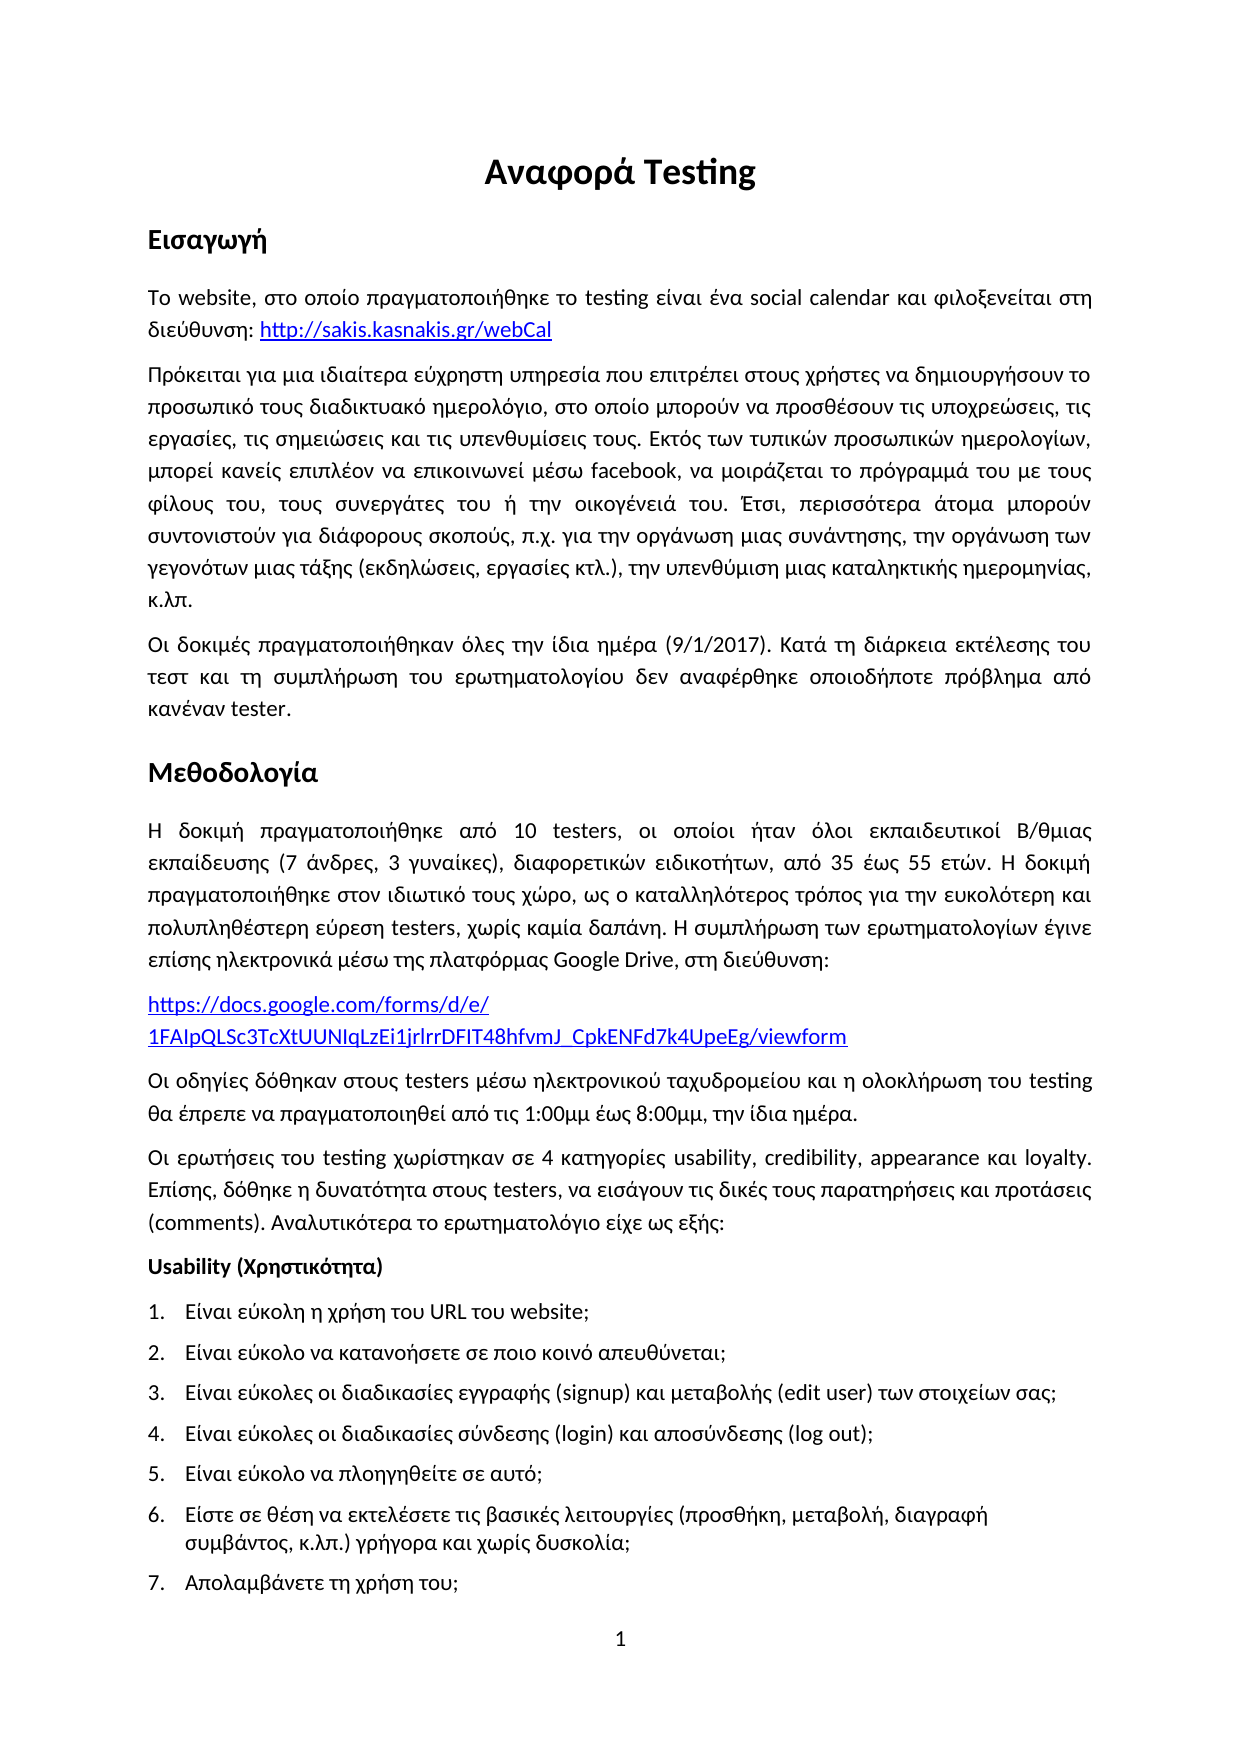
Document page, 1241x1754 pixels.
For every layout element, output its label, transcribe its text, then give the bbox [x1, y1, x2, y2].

list Είναι εύκολες οι διαδικασίες σύνδεσης (login) και αποσύνδεσης (log out); [148, 1419, 1092, 1447]
text Usability (Χρηστικότητα) [148, 1252, 1092, 1281]
text Το website, στο οποίο πραγματοποιήθηκε το testing είναι ένα social calendar και φιλοξενείται στη διεύθυνση: http://sakis.kasnakis.gr/webCal [148, 283, 1092, 343]
text Οι οδηγίες δόθηκαν στους testers μέσω ηλεκτρονικού ταχυδρομείου και η ολοκλήρωση του testing θα έπρεπε να πραγματοποιηθεί από τις 1:00μμ έως 8:00μμ, την ίδια ημέρα. [148, 1067, 1092, 1127]
text Οι ερωτήσεις του testing χωρίστηκαν σε 4 κατηγορίες usability, credibility, appearance και loyalty. Επίσης, δόθηκε η δυνατότητα στους testers, να εισάγουν τις δικές τους παρατηρήσεις και προτάσεις (comments). Αναλυτικότερα το ερωτηματολόγιο είχε ως εξής: [148, 1143, 1092, 1236]
text Η δοκιμή πραγματοποιήθηκε από 10 testers, οι οποίοι ήταν όλοι εκπαιδευτικοί Β/θμιας εκπαίδευσης (7 άνδρες, 3 γυναίκες), διαφορετικών ειδικοτήτων, από 35 έως 55 ετών. Η δοκιμή πραγματοποιήθηκε στον ιδιωτικό τους χώρο, ως ο καταλληλότερος τρόπος για την ευκολότερη και πολυπληθέστερη εύρεση testers, χωρίς καμία δαπάνη. Η συμπλήρωση των ερωτηματολογίων έγινε επίσης ηλεκτρονικά μέσω της πλατφόρμας Google Drive, στη διεύθυνση: [148, 816, 1092, 973]
list Είναι εύκολο να πλοηγηθείτε σε αυτό; [148, 1459, 1092, 1487]
list Είστε σε θέση να εκτελέσετε τις βασικές λειτουργίες (προσθήκη, μεταβολή, διαγραφή συμβάντος, κ.λπ.) γρήγορα και χωρίς δυσκολία; [148, 1500, 1092, 1556]
text Μεθοδολογία [148, 754, 1092, 790]
list Είναι εύκολη η χρήση του URL του website; [148, 1297, 1092, 1325]
list Απολαμβάνετε τη χρήση του; [148, 1568, 1092, 1596]
text Αναφορά Testing [148, 148, 1092, 193]
text Οι δοκιμές πραγματοποιήθηκαν όλες την ίδια ημέρα (9/1/2017). Κατά τη διάρκεια εκτέλεσης του τεστ και τη συμπλήρωση του ερωτηματολογίου δεν αναφέρθηκε οποιοδήποτε πρόβλημα από κανέναν tester. [148, 630, 1092, 722]
list Είναι εύκολο να κατανοήσετε σε ποιο κοινό απευθύνεται; [148, 1338, 1092, 1366]
list Είναι εύκολες οι διαδικασίες εγγραφής (signup) και μεταβολής (edit user) των στοιχείων σας; [148, 1378, 1092, 1406]
text Εισαγωγή [148, 221, 1092, 257]
text Πρόκειται για μια ιδιαίτερα εύχρηστη υπηρεσία που επιτρέπει στους χρήστες να δημιουργήσουν το προσωπικό τους διαδικτυακό ημερολόγιο, στο οποίο μπορούν να προσθέσουν τις υποχρεώσεις, τις εργασίες, τις σημειώσεις και τις υπενθυμίσεις τους. Εκτός των τυπικών προσωπικών ημερολογίων, μπορεί κανείς επιπλέον να επικοινωνεί μέσω facebook, να μοιράζεται το πρόγραμμά του με τους φίλους του, τους συνεργάτες του ή την οικογένειά του. Έτσι, περισσότερα άτομα μπορούν συντονιστούν για διάφορους σκοπούς, π.χ. για την οργάνωση μιας συνάντησης, την οργάνωση των γεγονότων μιας τάξης (εκδηλώσεις, εργασίες κτλ.), την υπενθύμιση μιας καταληκτικής ημερομηνίας, κ.λπ. [148, 360, 1092, 613]
text https://docs.google.com/forms/d/e/1FAIpQLSc3TcXtUUNIqLzEi1jrlrrDFIT48hfvmJ_CpkENFd7k4UpeEg/viewform [148, 990, 1092, 1050]
